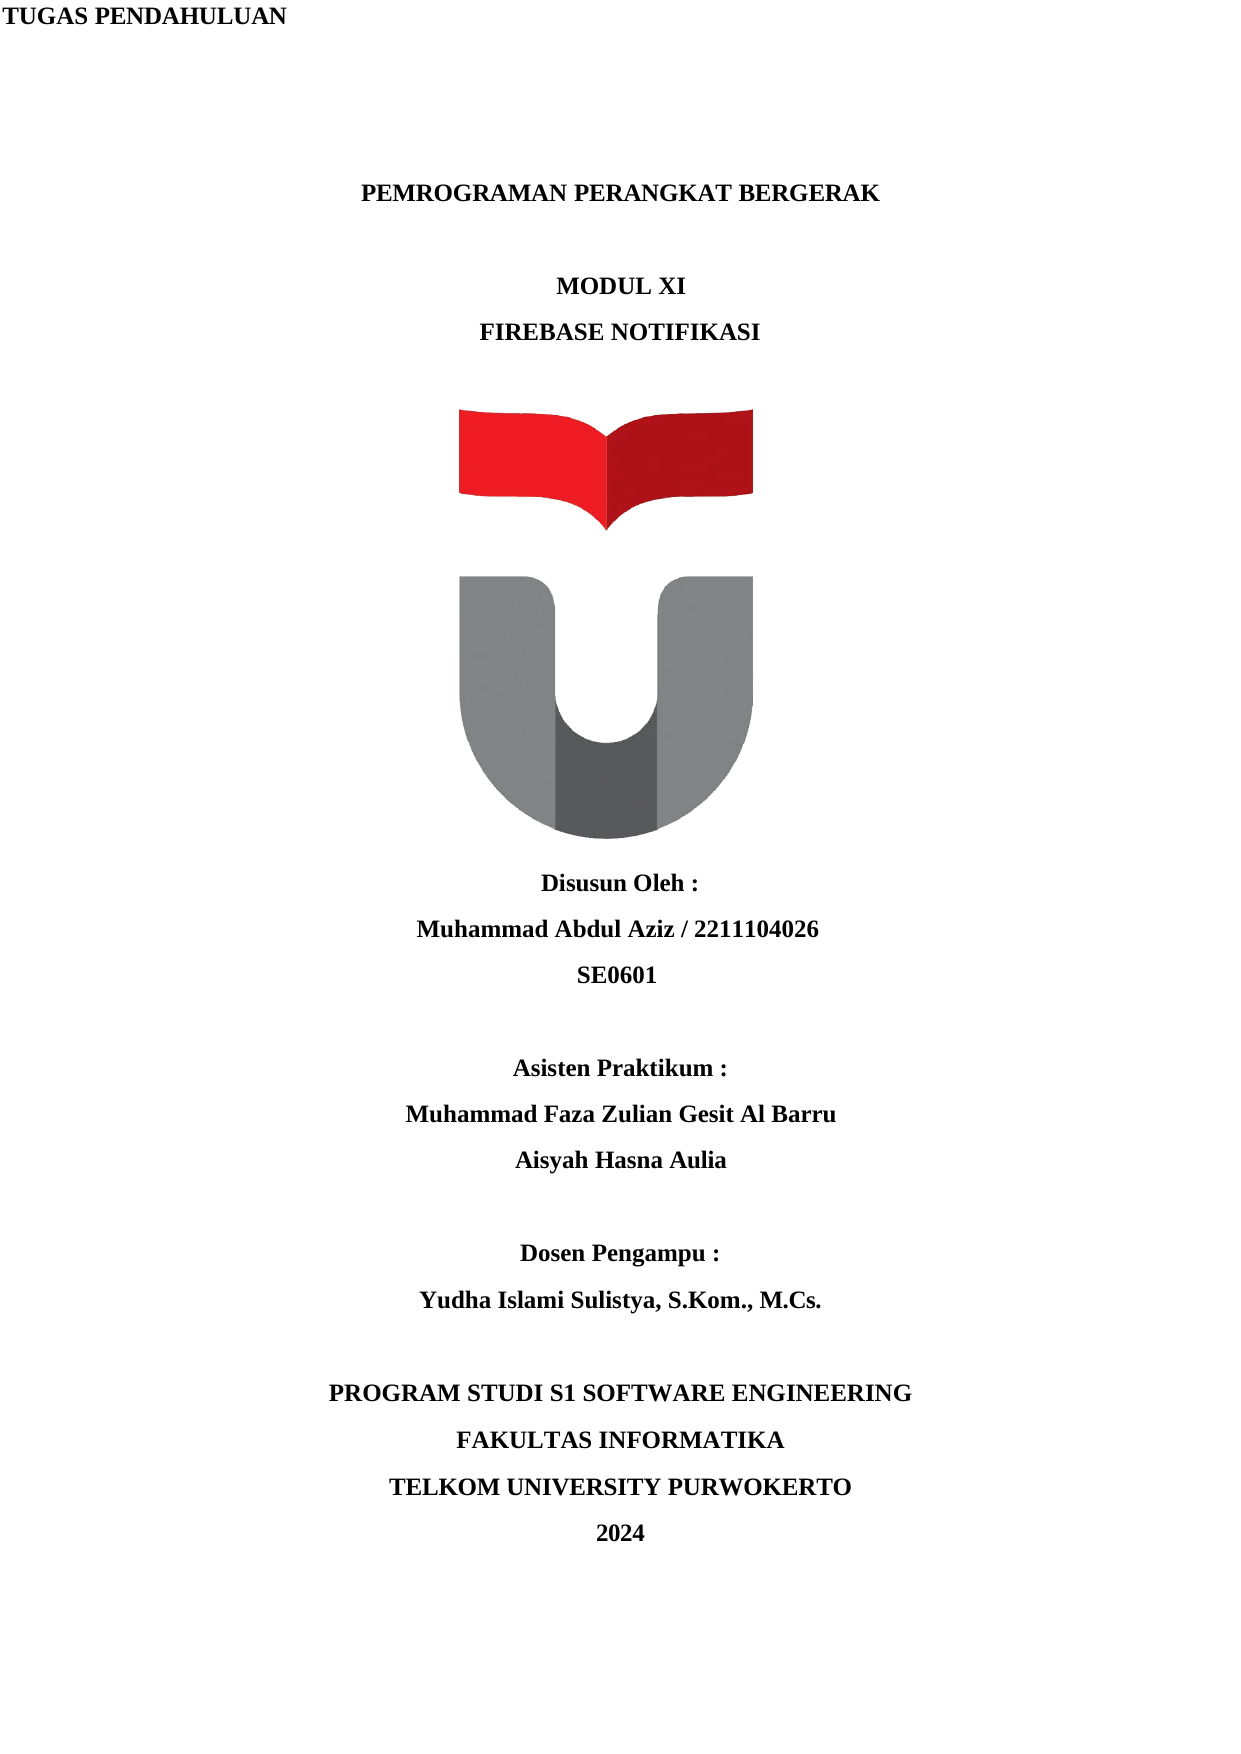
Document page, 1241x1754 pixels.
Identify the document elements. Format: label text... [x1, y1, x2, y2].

text Muhammad Abdul Aziz / 2211104026 [397, 914, 839, 943]
text Asisten Praktikum : Muhammad Faza Zulian Gesit Al Barru [405, 1053, 857, 1128]
text Aisyah Hasna Aulia [515, 1145, 1088, 1174]
text PROGRAM STUDI S1 SOFTWARE ENGINEERING FAKULTAS INFORMATIKA [266, 1378, 975, 1454]
picture [458, 409, 753, 839]
text Disusun Oleh : [506, 868, 734, 896]
text PEMROGRAMAN PERANGKAT BERGERAK [266, 178, 975, 207]
text SE0601 [500, 960, 734, 989]
text TELKOM UNIVERSITY PURWOKERTO 2024 [368, 1472, 873, 1546]
text Yudha Islami Sulistya, S.Kom., M.Cs. [266, 1285, 975, 1314]
text Dosen Pengampu : [520, 1238, 1088, 1267]
text MODUL XI FIREBASE NOTIFIKASI [479, 271, 807, 346]
